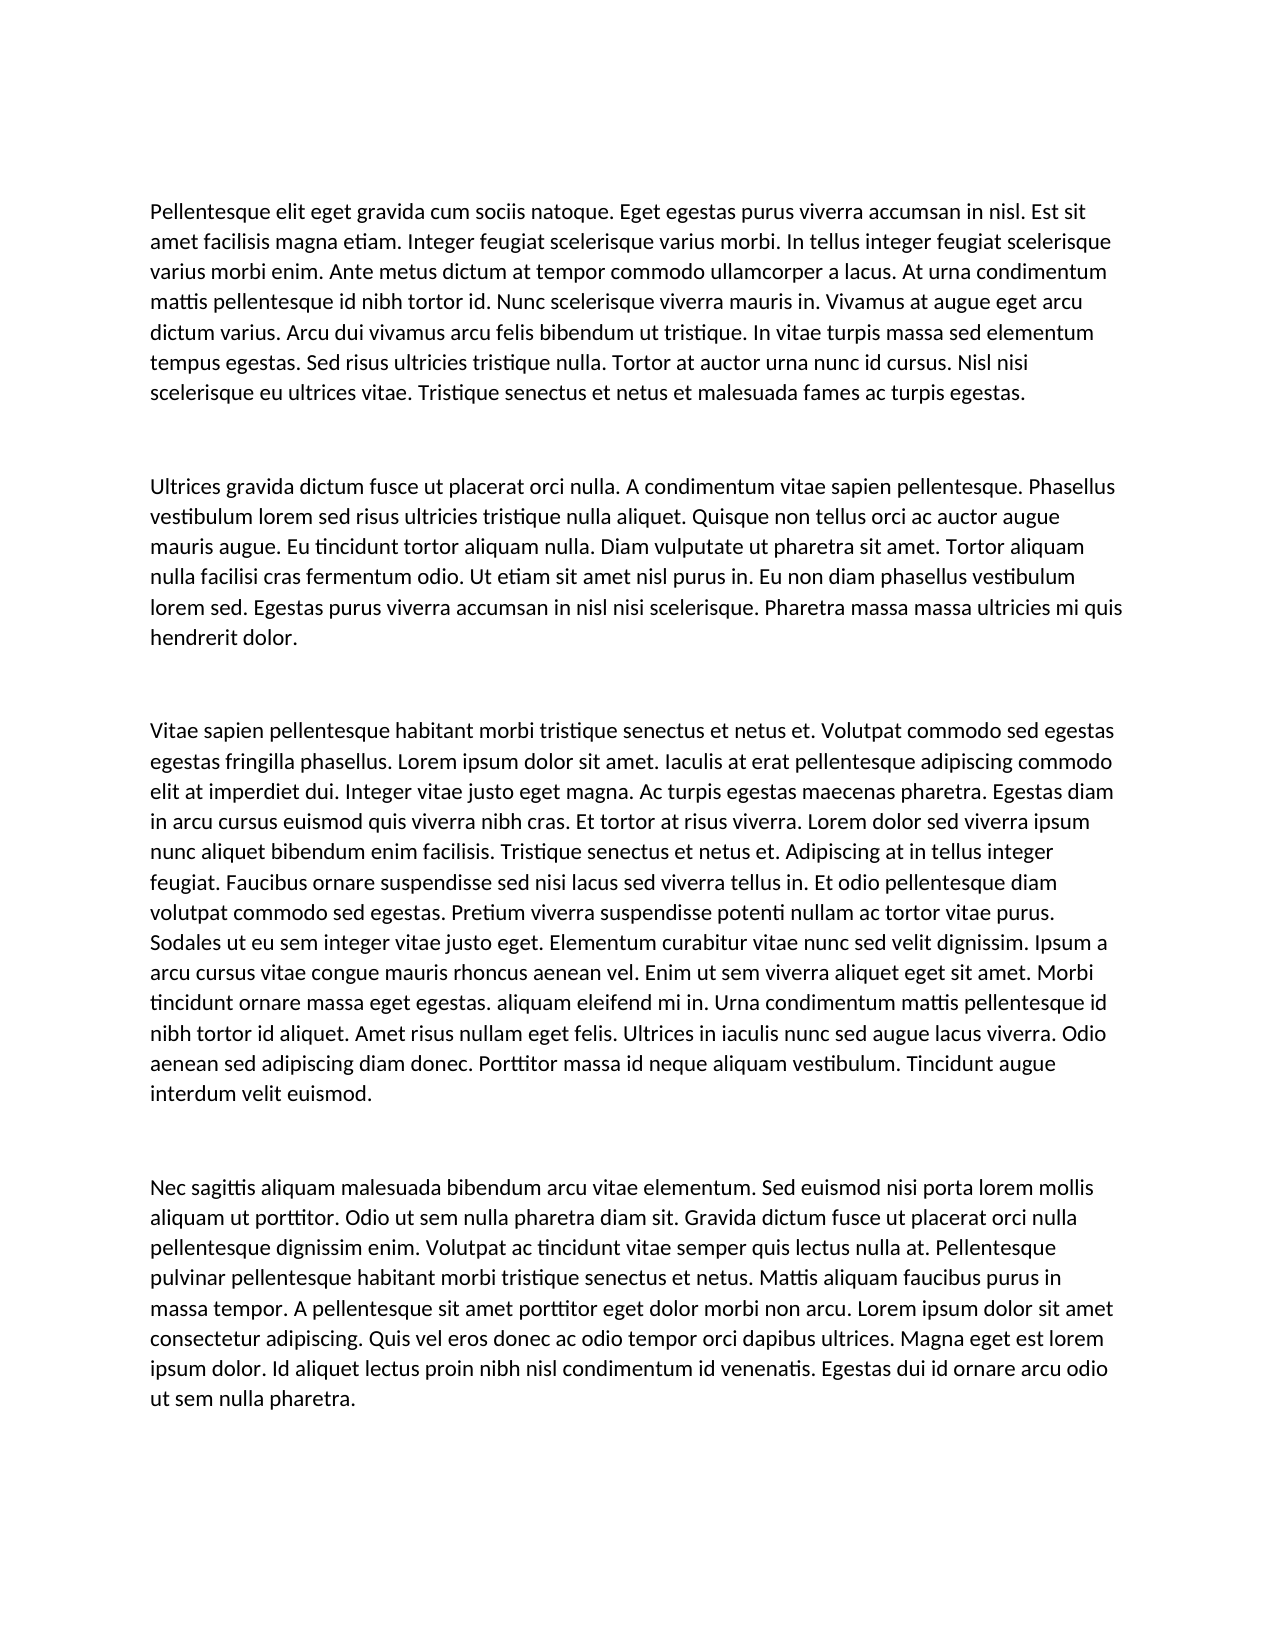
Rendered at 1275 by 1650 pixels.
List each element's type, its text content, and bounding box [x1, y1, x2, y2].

text Pellentesque elit eget gravida cum sociis natoque. Eget egestas purus viverra accumsan in nisl. Est sit amet facilisis magna etiam. Integer feugiat scelerisque varius morbi. In tellus integer feugiat scelerisque varius morbi enim. Ante metus dictum at tempor commodo ullamcorper a lacus. At urna condimentum mattis pellentesque id nibh tortor id. Nunc scelerisque viverra mauris in. Vivamus at augue eget arcu dictum varius. Arcu dui vivamus arcu felis bibendum ut tristique. In vitae turpis massa sed elementum tempus egestas. Sed risus ultricies tristique nulla. Tortor at auctor urna nunc id cursus. Nisl nisi scelerisque eu ultrices vitae. Tristique senectus et netus et malesuada fames ac turpis egestas. [150, 197, 1125, 406]
text Vitae sapien pellentesque habitant morbi tristique senectus et netus et. Volutpat commodo sed egestas egestas fringilla phasellus. Lorem ipsum dolor sit amet. Iaculis at erat pellentesque adipiscing commodo elit at imperdiet dui. Integer vitae justo eget magna. Ac turpis egestas maecenas pharetra. Egestas diam in arcu cursus euismod quis viverra nibh cras. Et tortor at risus viverra. Lorem dolor sed viverra ipsum nunc aliquet bibendum enim facilisis. Tristique senectus et netus et. Adipiscing at in tellus integer feugiat. Faucibus ornare suspendisse sed nisi lacus sed viverra tellus in. Et odio pellentesque diam volutpat commodo sed egestas. Pretium viverra suspendisse potenti nullam ac tortor vitae purus. Sodales ut eu sem integer vitae justo eget. Elementum curabitur vitae nunc sed velit dignissim. Ipsum a arcu cursus vitae congue mauris rhoncus aenean vel. Enim ut sem viverra aliquet eget sit amet. Morbi tincidunt ornare massa eget egestas. aliquam eleifend mi in. Urna condimentum mattis pellentesque id nibh tortor id aliquet. Amet risus nullam eget felis. Ultrices in iaculis nunc sed augue lacus viverra. Odio aenean sed adipiscing diam donec. Porttitor massa id neque aliquam vestibulum. Tincidunt augue interdum velit euismod. [150, 717, 1125, 1107]
text Ultrices gravida dictum fusce ut placerat orci nulla. A condimentum vitae sapien pellentesque. Phasellus vestibulum lorem sed risus ultricies tristique nulla aliquet. Quisque non tellus orci ac auctor augue mauris augue. Eu tincidunt tortor aliquam nulla. Diam vulputate ut pharetra sit amet. Tortor aliquam nulla facilisi cras fermentum odio. Ut etiam sit amet nisl purus in. Eu non diam phasellus vestibulum lorem sed. Egestas purus viverra accumsan in nisl nisi scelerisque. Pharetra massa massa ultricies mi quis hendrerit dolor. [150, 472, 1125, 651]
text Nec sagittis aliquam malesuada bibendum arcu vitae elementum. Sed euismod nisi porta lorem mollis aliquam ut porttitor. Odio ut sem nulla pharetra diam sit. Gravida dictum fusce ut placerat orci nulla pellentesque dignissim enim. Volutpat ac tincidunt vitae semper quis lectus nulla at. Pellentesque pulvinar pellentesque habitant morbi tristique senectus et netus. Mattis aliquam faucibus purus in massa tempor. A pellentesque sit amet porttitor eget dolor morbi non arcu. Lorem ipsum dolor sit amet consectetur adipiscing. Quis vel eros donec ac odio tempor orci dapibus ultrices. Magna eget est lorem ipsum dolor. Id aliquet lectus proin nibh nisl condimentum id venenatis. Egestas dui id ornare arcu odio ut sem nulla pharetra. [150, 1173, 1125, 1412]
